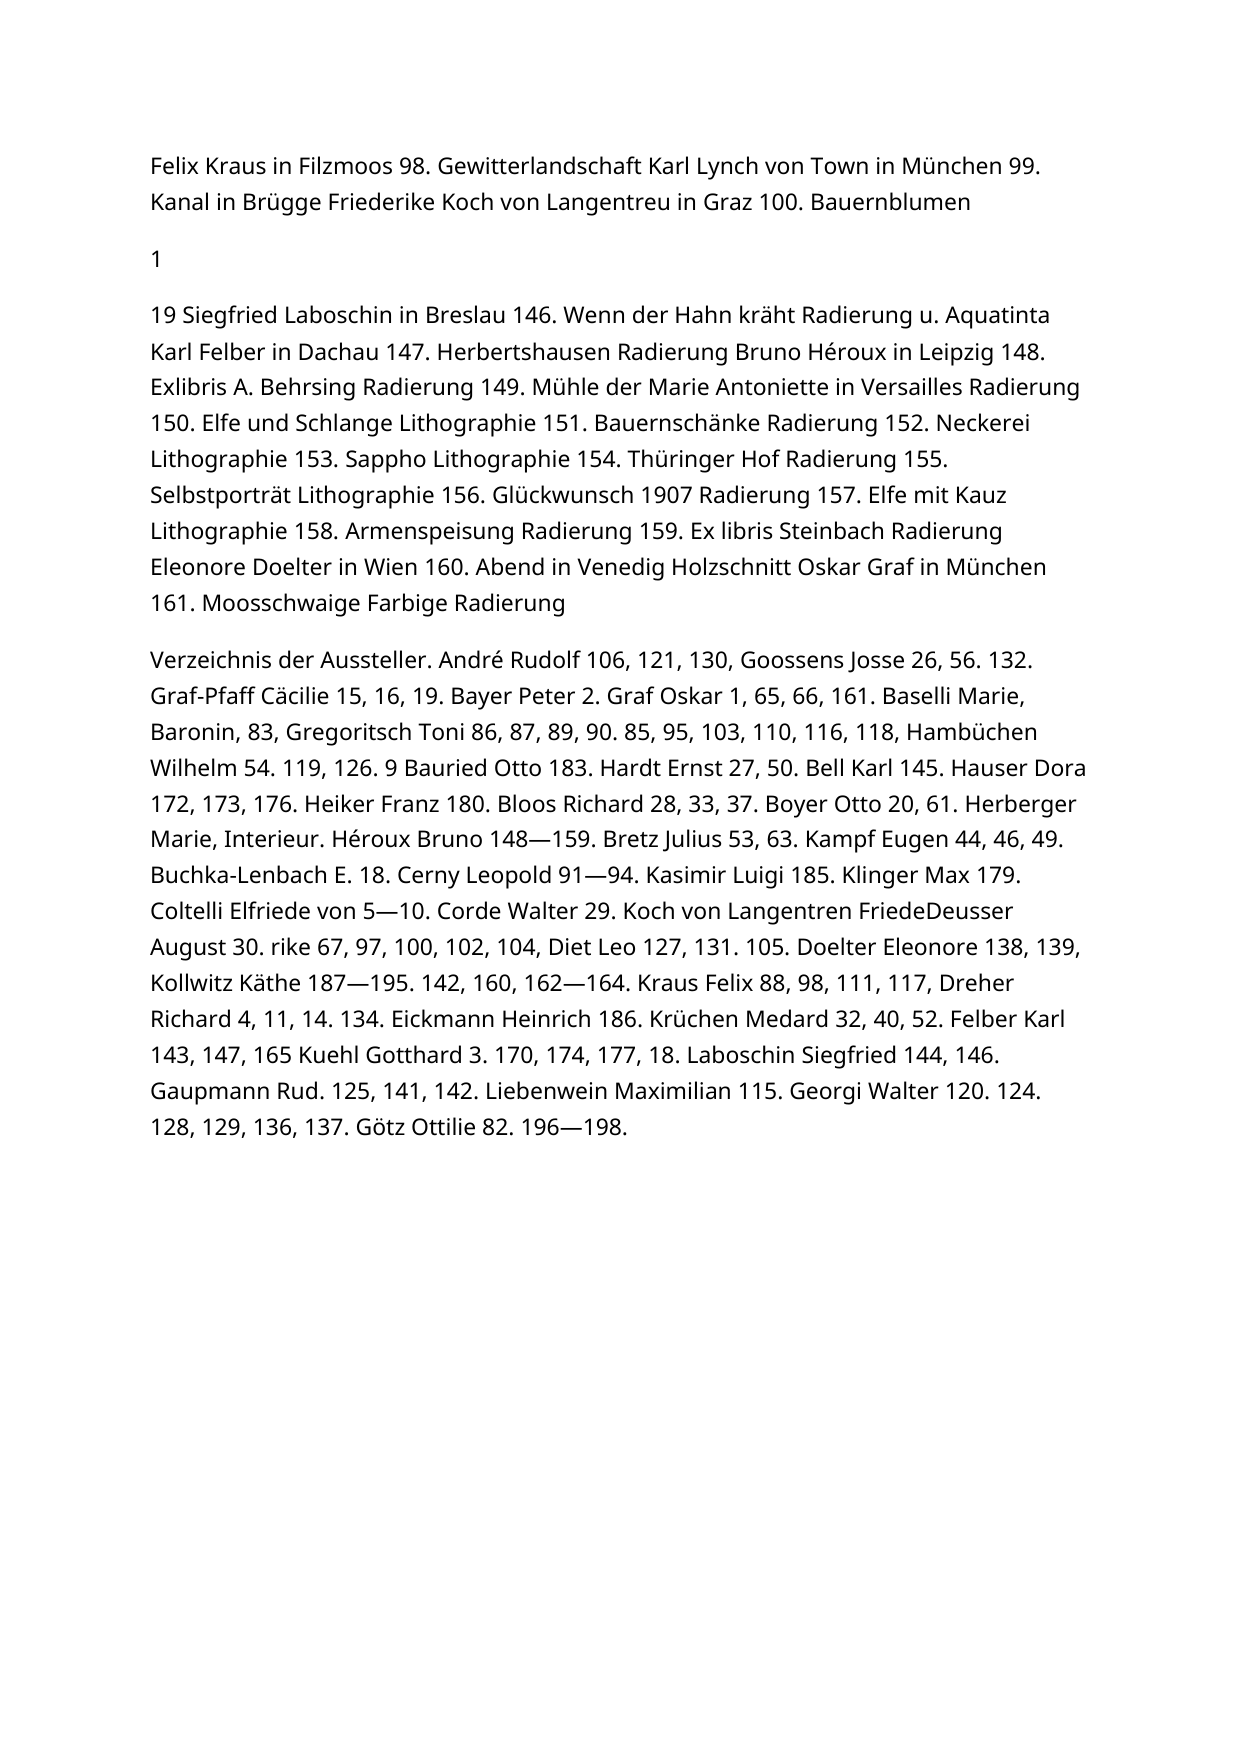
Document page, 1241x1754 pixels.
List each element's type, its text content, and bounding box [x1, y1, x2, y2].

text 19 Siegfried Laboschin in Breslau 146. Wenn der Hahn kräht Radierung u. Aquatinta Karl Felber in Dachau 147. Herbertshausen Radierung Bruno Héroux in Leipzig 148. Exlibris A. Behrsing Radierung 149. Mühle der Marie Antoniette in Versailles Radierung 150. Elfe und Schlange Lithographie 151. Bauernschänke Radierung 152. Neckerei Lithographie 153. Sappho Lithographie 154. Thüringer Hof Radierung 155. Selbstporträt Lithographie 156. Glückwunsch 1907 Radierung 157. Elfe mit Kauz Lithographie 158. Armenspeisung Radierung 159. Ex libris Steinbach Radierung Eleonore Doelter in Wien 160. Abend in Venedig Holzschnitt Oskar Graf in München 161. Moosschwaige Farbige Radierung [150, 299, 1090, 618]
text 1 [150, 243, 1090, 274]
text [150, 150, 1090, 217]
text Verzeichnis der Aussteller. André Rudolf 106, 121, 130, Goossens Josse 26, 56. 132. Graf-Pfaff Cäcilie 15, 16, 19. Bayer Peter 2. Graf Oskar 1, 65, 66, 161. Baselli Marie, Baronin, 83, Gregoritsch Toni 86, 87, 89, 90. 85, 95, 103, 110, 116, 118, Hambüchen Wilhelm 54. 119, 126. 9 Bauried Otto 183. Hardt Ernst 27, 50. Bell Karl 145. Hauser Dora 172, 173, 176. Heiker Franz 180. Bloos Richard 28, 33, 37. Boyer Otto 20, 61. Herberger Marie, Interieur. Héroux Bruno 148—159. Bretz Julius 53, 63. Kampf Eugen 44, 46, 49. Buchka-Lenbach E. 18. Cerny Leopold 91—94. Kasimir Luigi 185. Klinger Max 179. Coltelli Elfriede von 5—10. Corde Walter 29. Koch von Langentren FriedeDeusser August 30. rike 67, 97, 100, 102, 104, Diet Leo 127, 131. 105. Doelter Eleonore 138, 139, Kollwitz Käthe 187—195. 142, 160, 162—164. Kraus Felix 88, 98, 111, 117, Dreher Richard 4, 11, 14. 134. Eickmann Heinrich 186. Krüchen Medard 32, 40, 52. Felber Karl 143, 147, 165 Kuehl Gotthard 3. 170, 174, 177, 18. Laboschin Siegfried 144, 146. Gaupmann Rud. 125, 141, 142. Liebenwein Maximilian 115. Georgi Walter 120. 124. 128, 129, 136, 137. Götz Ottilie 82. 196—198. [150, 644, 1090, 1142]
